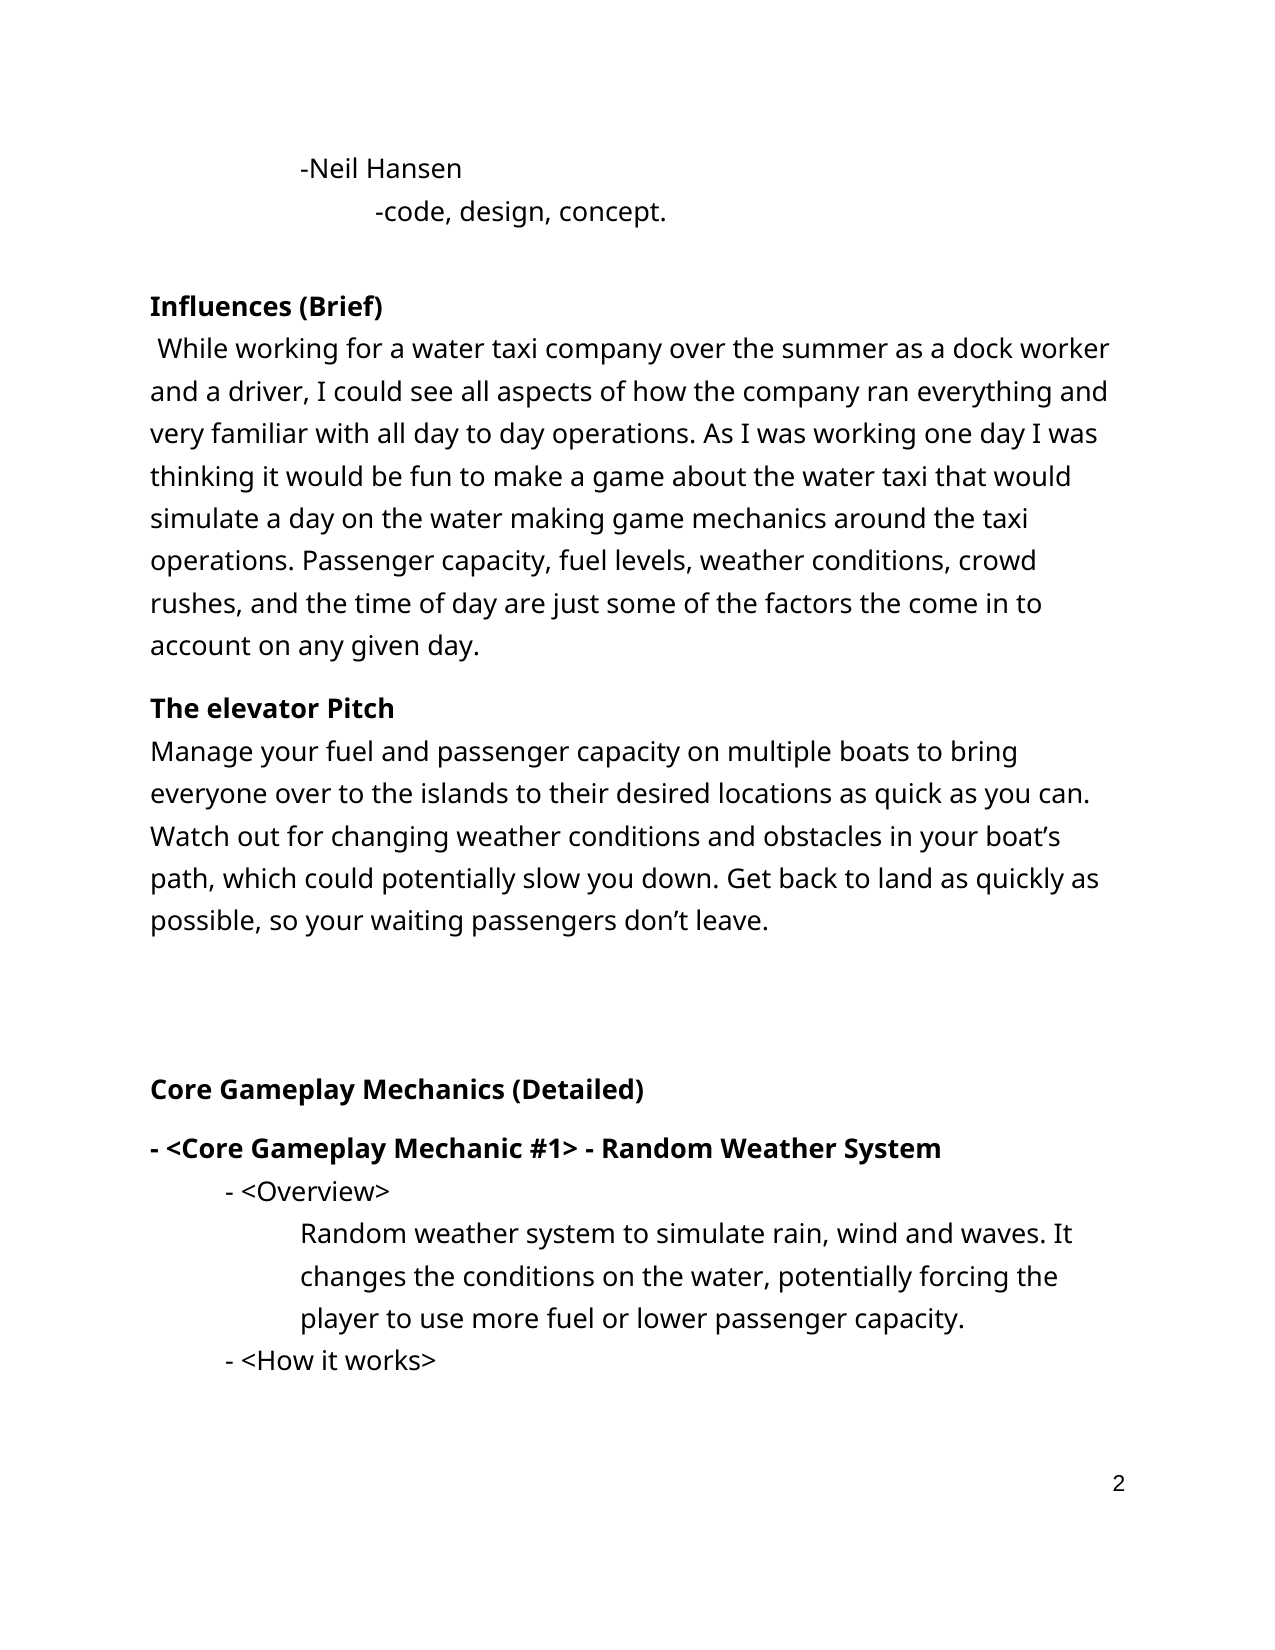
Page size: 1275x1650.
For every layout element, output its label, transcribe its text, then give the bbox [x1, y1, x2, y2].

subtitle The elevator Pitch [150, 690, 1125, 727]
text -code, design, concept. [150, 192, 1125, 229]
subtitle Core Gameplay Mechanics (Detailed) [150, 1071, 1125, 1108]
text Random weather system to simulate rain, wind and waves. It changes the conditions on the water, potentially forcing the player to use more fuel or lower passenger capacity. [300, 1214, 1125, 1336]
text - <How it works> [150, 1342, 1125, 1379]
subtitle Influences (Brief) [150, 287, 1125, 324]
text - <Overview> [150, 1172, 1125, 1209]
subtitle - <Core Gameplay Mechanic #1> - Random Weather System [150, 1130, 1125, 1167]
text -Neil Hansen [150, 150, 1125, 187]
text While working for a water taxi company over the summer as a dock worker and a driver, I could see all aspects of how the company ran everything and very familiar with all day to day operations. As I was working one day I was thinking it would be fun to make a game about the water taxi that would simulate a day on the water making game mechanics around the taxi operations. Passenger capacity, fuel levels, weather conditions, crowd rushes, and the time of day are just some of the factors the come in to account on any given day. [150, 330, 1125, 663]
text Manage your fuel and passenger capacity on multiple boats to bring everyone over to the islands to their desired locations as quick as you can. Watch out for changing weather conditions and obstacles in your boat’s path, which could potentially slow you down. Get back to land as quickly as possible, so your waiting passengers don’t leave. [150, 732, 1125, 939]
